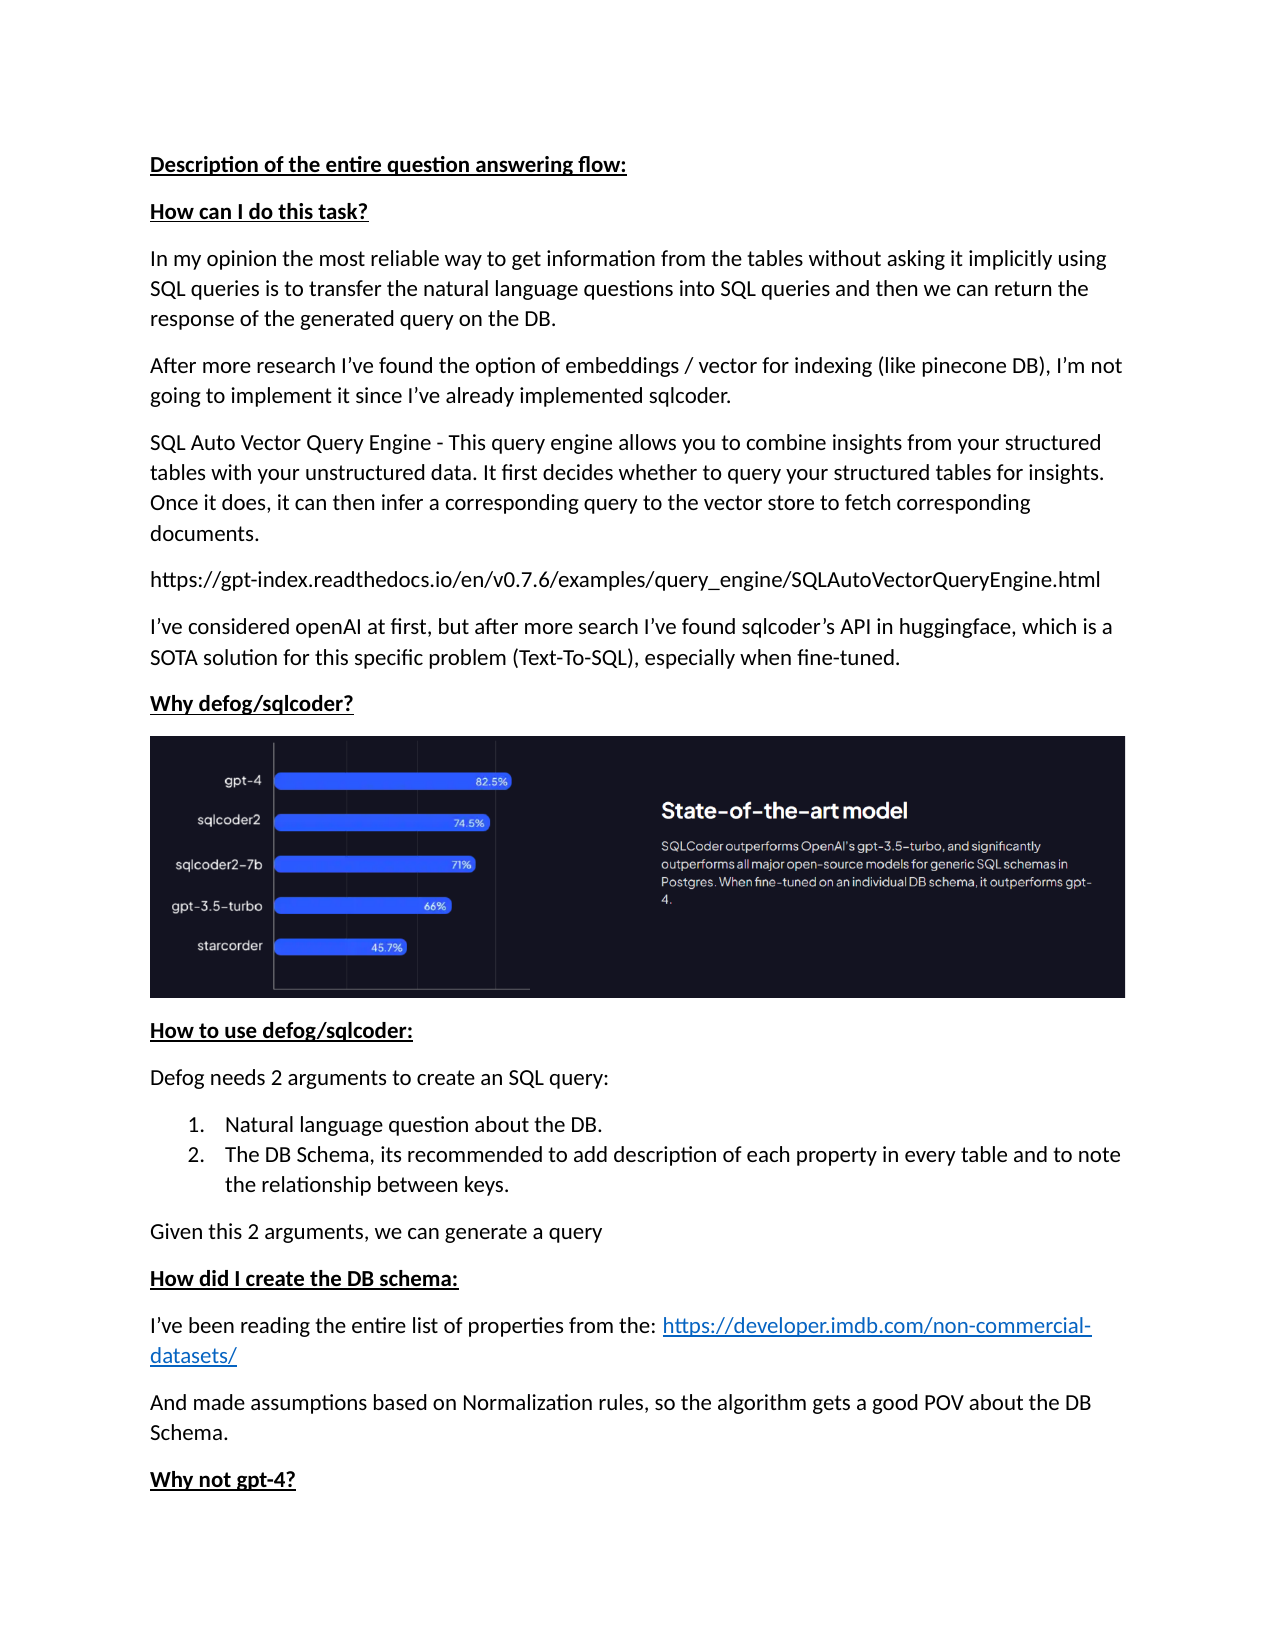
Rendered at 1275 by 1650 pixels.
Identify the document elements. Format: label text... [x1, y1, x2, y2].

text How did I create the DB schema: [150, 1264, 1125, 1292]
text And made assumptions based on Normalization rules, so the algorithm gets a good POV about the DB Schema. [150, 1388, 1125, 1446]
text https://gpt-index.readthedocs.io/en/v0.7.6/examples/query_engine/SQLAutoVectorQueryEngine.html [150, 566, 1125, 594]
text Description of the entire question answering flow: [150, 150, 1125, 178]
text I’ve considered openAI at first, but after more search I’ve found sqlcoder’s API in huggingface, which is a SOTA solution for this specific problem (Text-To-SQL), especially when fine-tuned. [150, 612, 1125, 671]
text After more research I’ve found the option of embeddings / vector for indexing (like pinecone DB), I’m not going to implement it since I’ve already implemented sqlcoder. [150, 351, 1125, 409]
list Natural language question about the DB. [187, 1110, 1125, 1138]
text SQL Auto Vector Query Engine - This query engine allows you to combine insights from your structured tables with your unstructured data. It first decides whether to query your structured tables for insights. Once it does, it can then infer a corresponding query to the vector store to fetch corresponding documents. [150, 428, 1125, 547]
text I’ve been reading the entire list of properties from the: https://developer.imdb.com/non-commercial-datasets/ [150, 1311, 1125, 1369]
text In my opinion the most reliable way to get information from the tables without asking it implicitly using SQL queries is to transfer the natural language questions into SQL queries and then we can return the response of the generated query on the DB. [150, 244, 1125, 332]
text Why not gpt-4? [150, 1465, 1125, 1493]
text Given this 2 arguments, we can generate a query [150, 1217, 1125, 1245]
text Why defog/sqlcoder? [150, 689, 1125, 718]
list The DB Schema, its recommended to add description of each property in every table and to note the relationship between keys. [187, 1140, 1125, 1198]
text How can I do this task? [150, 197, 1125, 225]
picture [150, 736, 1125, 998]
text How to use defog/sqlcoder: [150, 1016, 1125, 1044]
text Defog needs 2 arguments to create an SQL query: [150, 1063, 1125, 1091]
